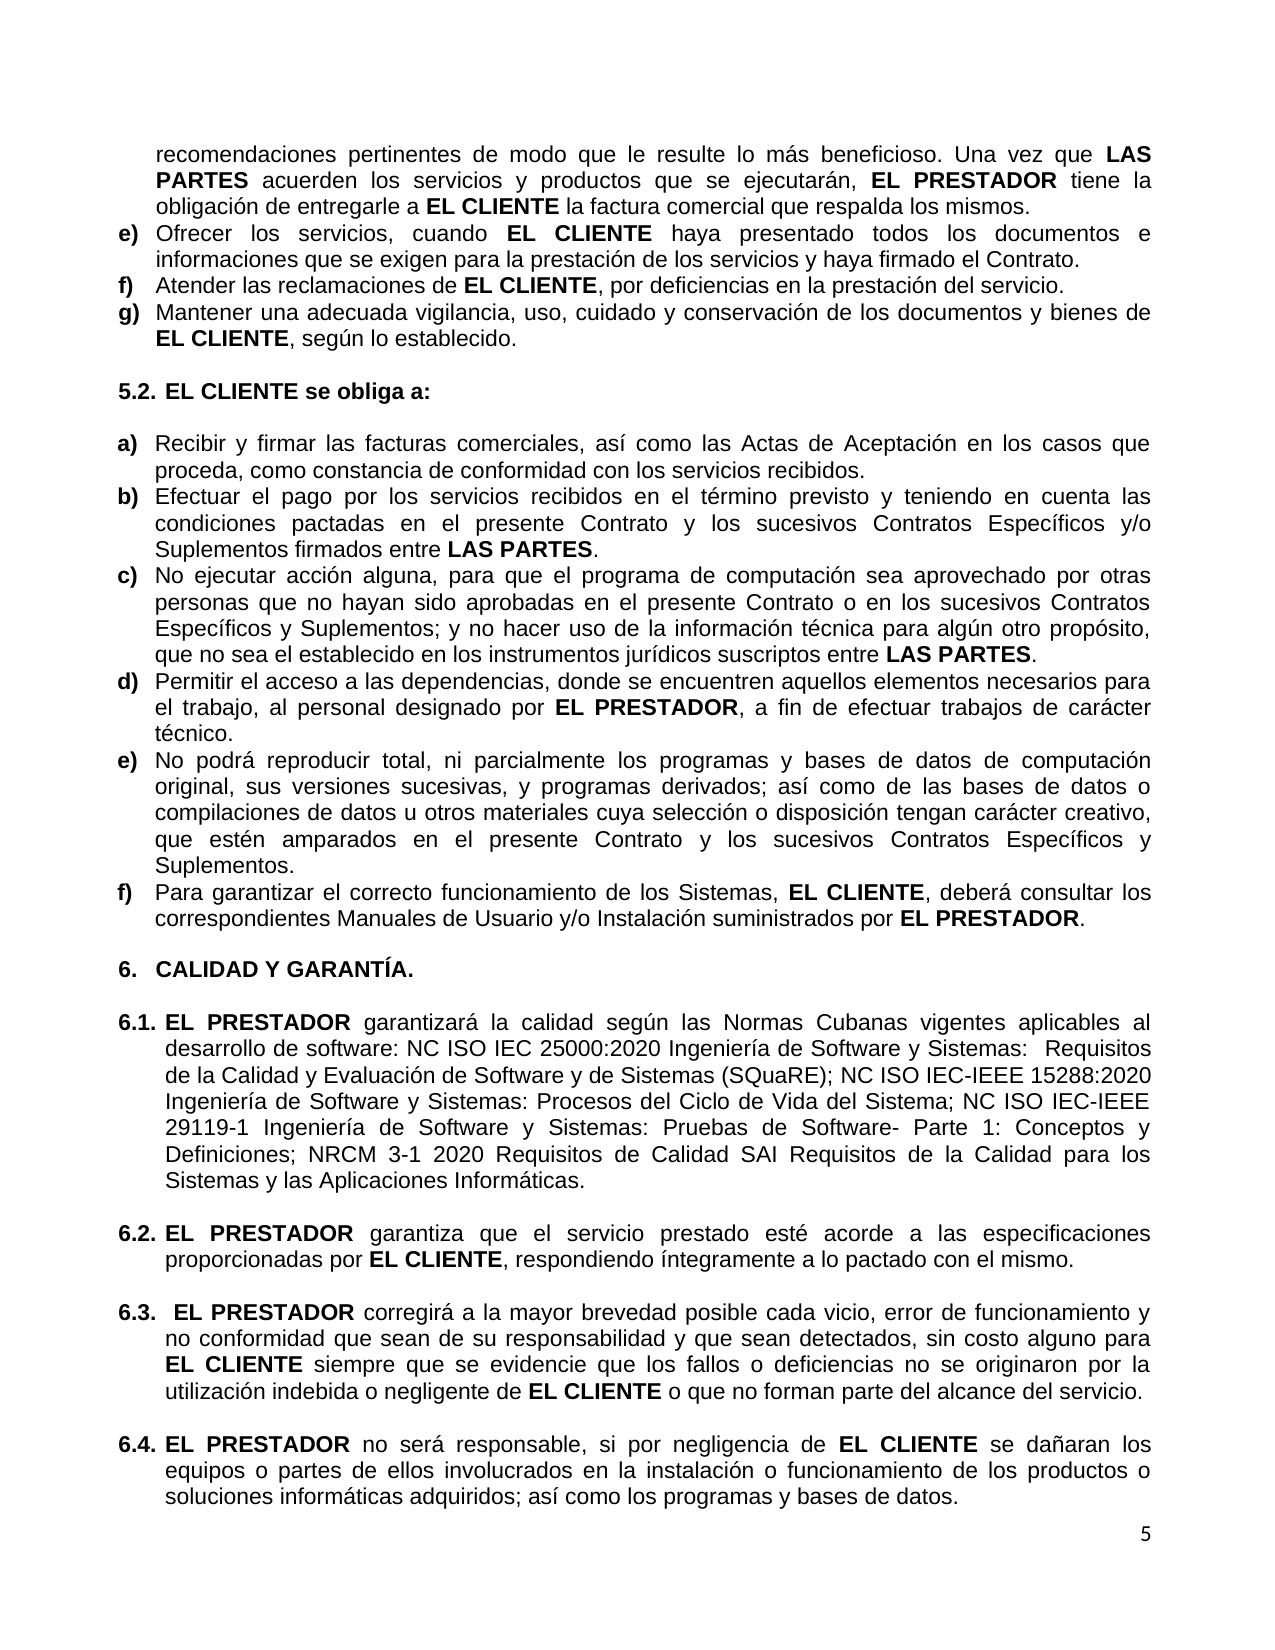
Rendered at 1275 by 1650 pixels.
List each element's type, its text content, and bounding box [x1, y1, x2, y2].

list No ejecutar acción alguna, para que el programa de computación sea aprovechado por otras personas que no hayan sido aprobadas en el presente Contrato o en los sucesivos Contratos Específicos y Suplementos; y no hacer uso de la información técnica para algún otro propósito, que no sea el establecido en los instrumentos jurídicos suscriptos entre LAS PARTES. [117, 562, 1152, 668]
list Permitir el acceso a las dependencias, donde se encuentren aquellos elementos necesarios para el trabajo, al personal designado por EL PRESTADOR, a fin de efectuar trabajos de carácter técnico. [117, 668, 1152, 747]
list No podrá reproducir total, ni parcialmente los programas y bases de datos de computación original, sus versiones sucesivas, y programas derivados; así como de las bases de datos o compilaciones de datos u otros materiales cuya selección o disposición tengan carácter creativo, que estén amparados en el presente Contrato y los sucesivos Contratos Específicos y Suplementos. [117, 747, 1152, 878]
list EL PRESTADOR garantizará la calidad según las Normas Cubanas vigentes aplicables al desarrollo de software: NC ISO IEC 25000:2020 Ingeniería de Software y Sistemas: Requisitos de la Calidad y Evaluación de Software y de Sistemas (SQuaRE); NC ISO IEC-IEEE 15288:2020 Ingeniería de Software y Sistemas: Procesos del Ciclo de Vida del Sistema; NC ISO IEC-IEEE 29119-1 Ingeniería de Software y Sistemas: Pruebas de Software- Parte 1: Conceptos y Definiciones; NRCM 3-1 2020 Requisitos de Calidad SAI Requisitos de la Calidad para los Sistemas y las Aplicaciones Informáticas. [118, 1009, 1152, 1193]
list Mantener una adecuada vigilancia, uso, cuidado y conservación de los documentos y bienes de EL CLIENTE, según lo establecido. [118, 299, 1152, 351]
list Efectuar el pago por los servicios recibidos en el término previsto y teniendo en cuenta las condiciones pactadas en el presente Contrato y los sucesivos Contratos Específicos y/o Suplementos firmados entre LAS PARTES. [117, 483, 1152, 562]
list Recibir y firmar las facturas comerciales, así como las Actas de Aceptación en los casos que proceda, como constancia de conformidad con los servicios recibidos. [117, 430, 1152, 483]
list EL PRESTADOR garantiza que el servicio prestado esté acorde a las especificaciones proporcionadas por EL CLIENTE, respondiendo íntegramente a lo pactado con el mismo. [118, 1220, 1152, 1272]
list EL PRESTADOR no será responsable, si por negligencia de EL CLIENTE se dañaran los equipos o partes de ellos involucrados en la instalación o funcionamiento de los productos o soluciones informáticas adquiridos; así como los programas y bases de datos. [118, 1431, 1152, 1509]
list CALIDAD Y GARANTÍA. [118, 956, 1152, 982]
list EL PRESTADOR corregirá a la mayor brevedad posible cada vicio, error de funcionamiento y no conformidad que sean de su responsabilidad y que sean detectados, sin costo alguno para EL CLIENTE siempre que se evidencie que los fallos o deficiencias no se originaron por la utilización indebida o negligente de EL CLIENTE o que no forman parte del alcance del servicio. [118, 1299, 1152, 1404]
list Ofrecer los servicios, cuando EL CLIENTE haya presentado todos los documentos e informaciones que se exigen para la prestación de los servicios y haya firmado el Contrato. [118, 219, 1152, 272]
list Para garantizar el correcto funcionamiento de los Sistemas, EL CLIENTE, deberá consultar los correspondientes Manuales de Usuario y/o Instalación suministrados por EL PRESTADOR. [117, 878, 1152, 931]
list EL CLIENTE se obliga a: [118, 378, 1152, 404]
list Atender las reclamaciones de EL CLIENTE, por deficiencias en la prestación del servicio. [118, 272, 1152, 299]
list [118, 141, 1152, 219]
